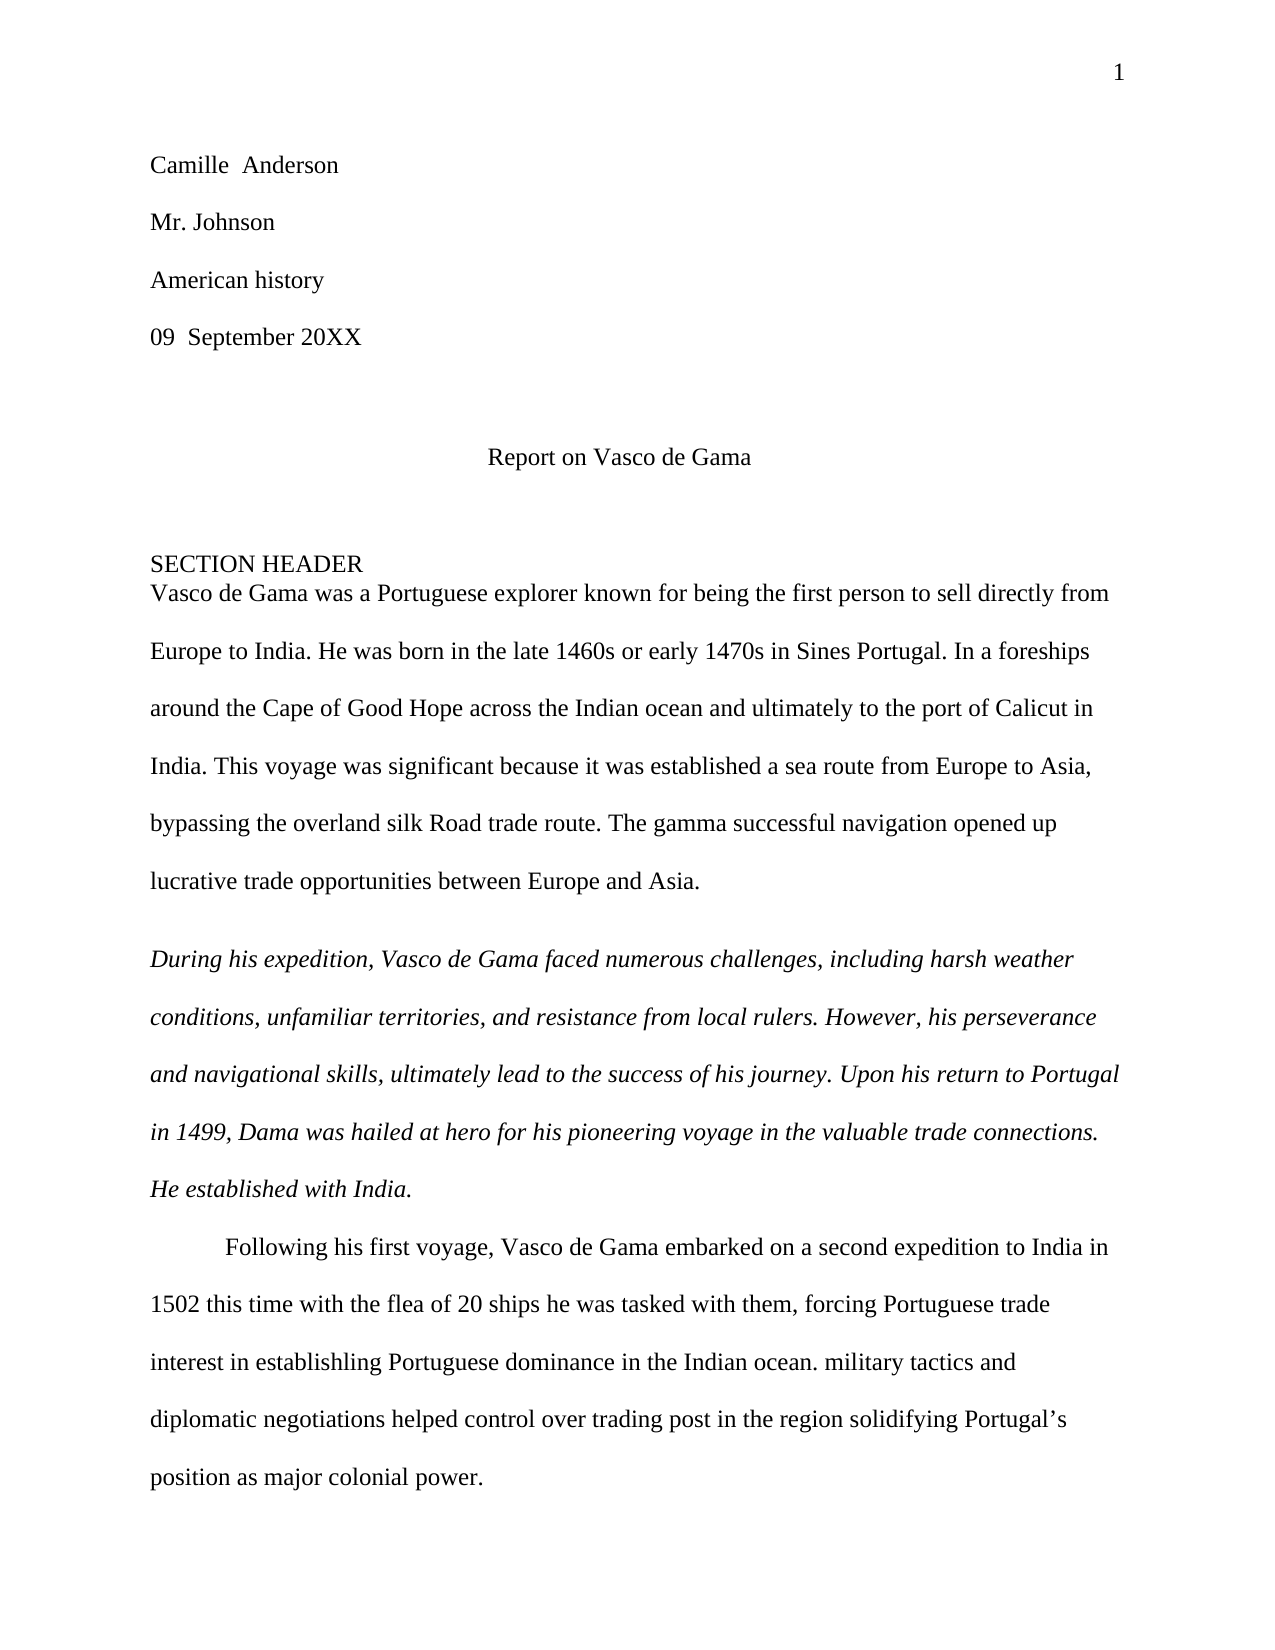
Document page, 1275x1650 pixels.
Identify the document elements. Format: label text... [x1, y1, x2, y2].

text Following his first voyage, Vasco de Gama embarked on a second expedition to India in 1502 this time with the flea of 20 ships he was tasked with them, forcing Portuguese trade interest in establishling Portuguese dominance in the Indian ocean. military tactics and diplomatic negotiations helped control over trading post in the region solidifying Portugal’s position as major colonial power. [150, 1232, 1125, 1490]
text 09 September 20XX [150, 322, 1125, 351]
subtitle SECTION HEADER [150, 549, 1125, 578]
text Mr. Johnson [150, 207, 1125, 236]
text American history [150, 265, 1125, 294]
title Report on Vasco de Gama [150, 442, 1125, 471]
text Vasco de Gama was a Portuguese explorer known for being the first person to sell directly from Europe to India. He was born in the late 1460s or early 1470s in Sines Portugal. In a foreships around the Cape of Good Hope across the Indian ocean and ultimately to the port of Calicut in India. This voyage was significant because it was established a sea route from Europe to Asia, bypassing the overland silk Road trade route. The gamma successful navigation opened up lucrative trade opportunities between Europe and Asia. [150, 578, 1125, 894]
text Camille Anderson [150, 150, 1125, 179]
text During his expedition, Vasco de Gama faced numerous challenges, including harsh weather conditions, unfamiliar territories, and resistance from local rulers. However, his perseverance and navigational skills, ultimately lead to the success of his journey. Upon his return to Portugal in 1499, Dama was hailed at hero for his pioneering voyage in the valuable trade connections. He established with India. [150, 944, 1125, 1203]
